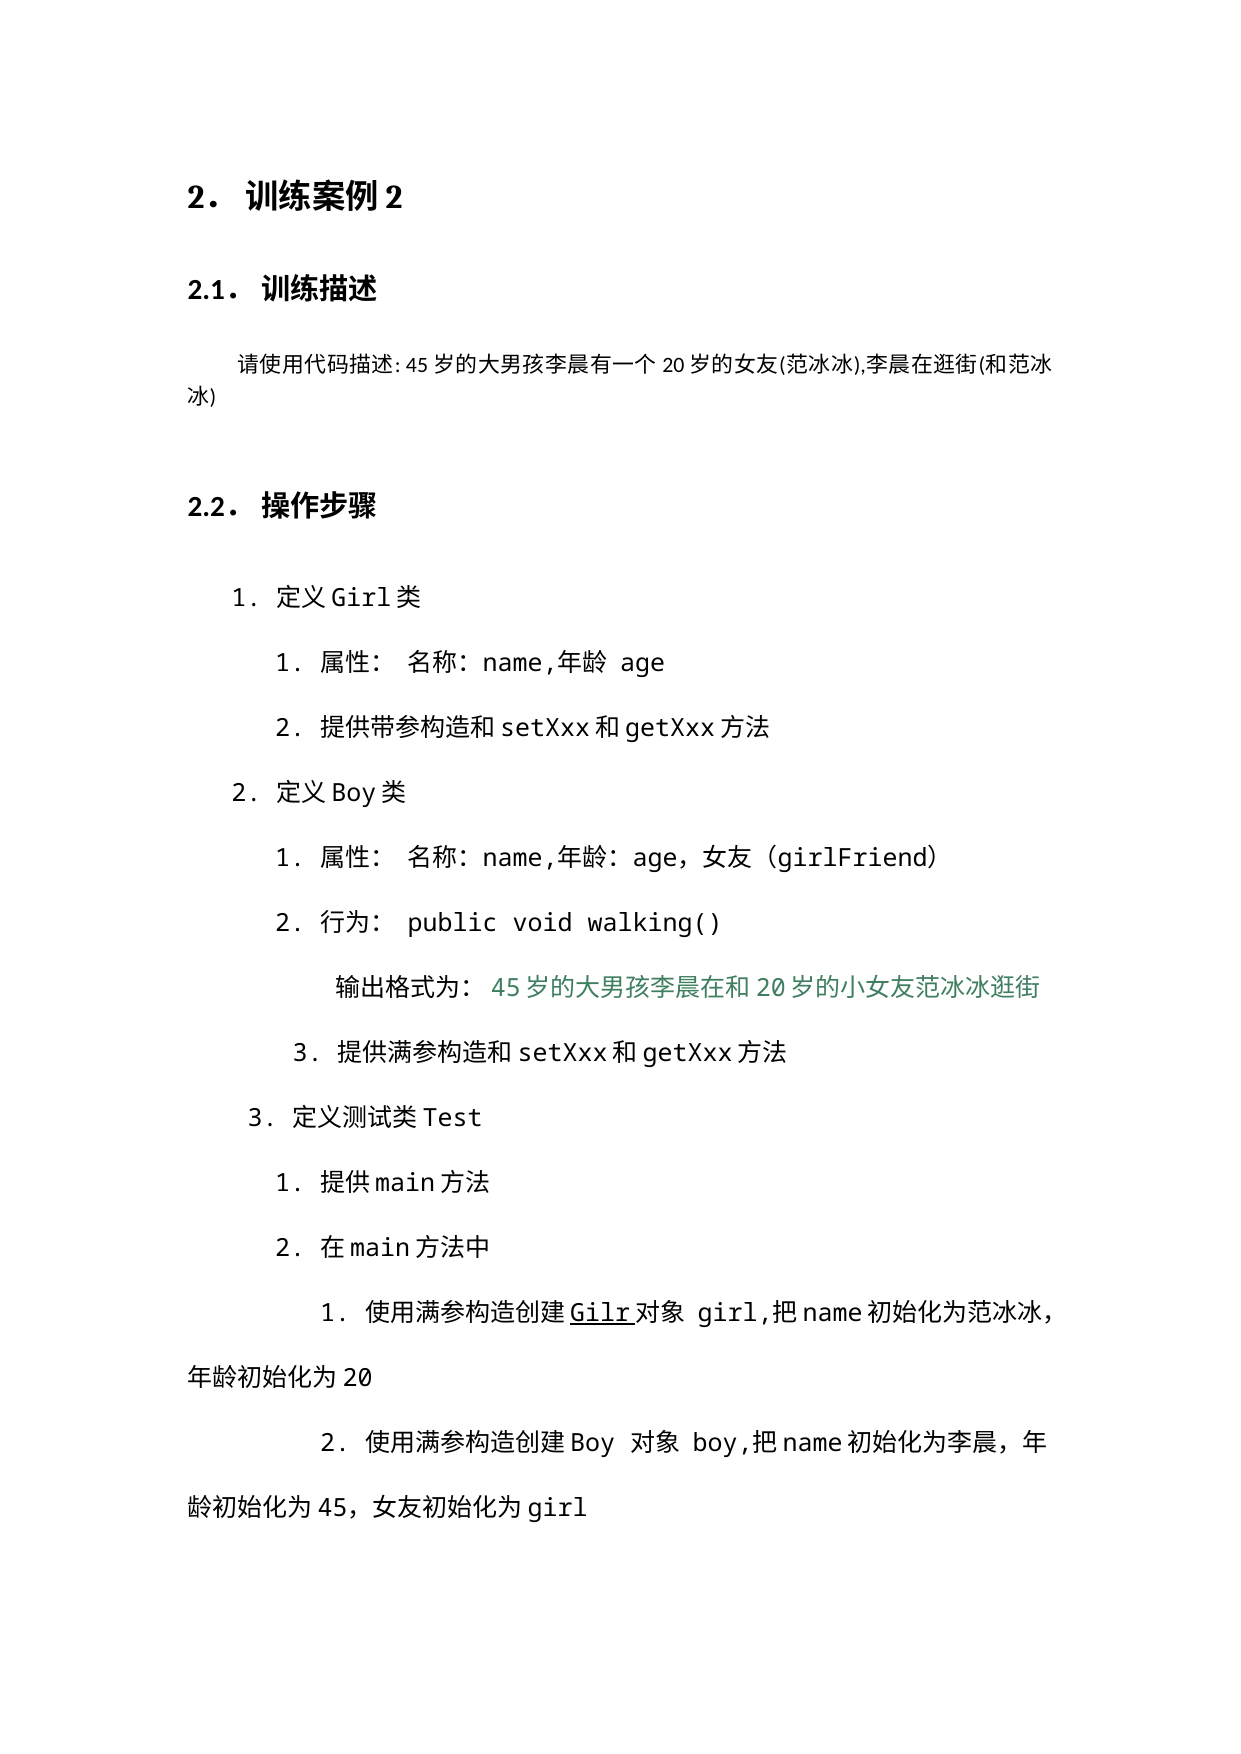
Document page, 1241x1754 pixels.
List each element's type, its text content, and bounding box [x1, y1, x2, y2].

text 2. 提供带参构造和setXxx和getXxx方法 [187, 693, 1053, 758]
text 1. 提供main方法 [187, 1148, 1053, 1213]
text 1. 定义Girl类 [187, 563, 1053, 628]
text 2. 使用满参构造创建Boy 对象 boy,把name初始化为李晨，年龄初始化为45，女友初始化为girl [187, 1408, 1053, 1538]
subtitle 训练案例2 [187, 162, 1053, 227]
text 输出格式为： 45岁的大男孩李晨在和20岁的小女友范冰冰逛街 [187, 953, 1053, 1018]
text 2. 在main方法中 [187, 1213, 1053, 1278]
text 3. 定义测试类Test [187, 1083, 1053, 1148]
text 请使用代码描述: 45岁的大男孩李晨有一个20岁的女友(范冰冰),李晨在逛街(和范冰冰) [187, 346, 1053, 411]
text 3. 提供满参构造和setXxx和getXxx方法 [187, 1018, 1053, 1083]
text 1. 属性： 名称：name,年龄 age [187, 628, 1053, 693]
text 1. 使用满参构造创建Gilr对象 girl,把name初始化为范冰冰，年龄初始化为20 [187, 1278, 1053, 1408]
text 1. 属性： 名称：name,年龄：age，女友（girlFriend） [187, 823, 1053, 888]
subtitle 训练描述 [187, 254, 1053, 319]
text 2. 定义Boy类 [187, 758, 1053, 823]
text 2. 行为： public void walking() [187, 888, 1053, 953]
subtitle 操作步骤 [187, 471, 1053, 536]
